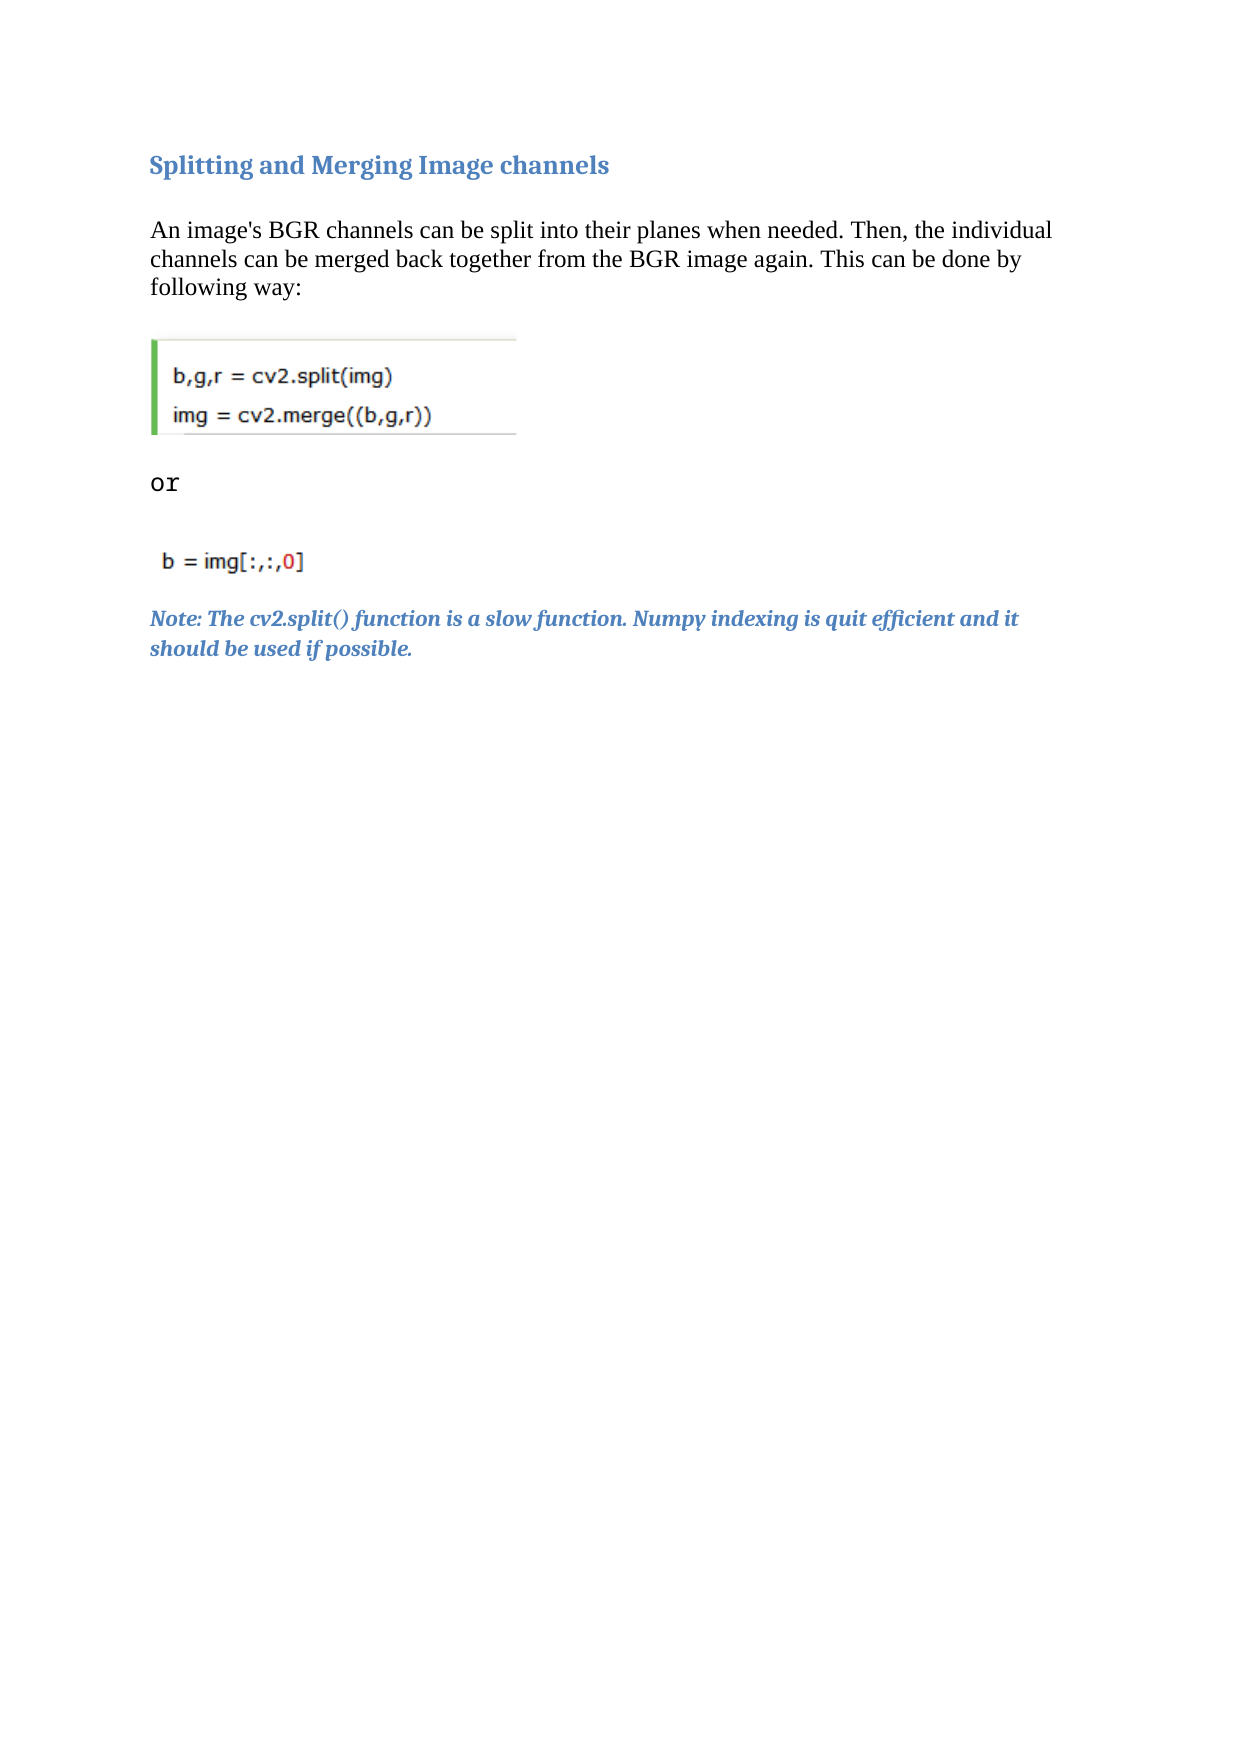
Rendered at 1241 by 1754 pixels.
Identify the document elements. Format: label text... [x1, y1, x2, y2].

subtitle Splitting and Merging Image channels [150, 150, 1090, 181]
picture [150, 527, 325, 577]
text or [150, 464, 1090, 498]
subtitle Note: The cv2.split() function is a slow function. Numpy indexing is quit efficient and it should be used if possible. [150, 605, 1090, 662]
picture [150, 330, 517, 435]
text An image's BGR channels can be split into their planes when needed. Then, the individual channels can be merged back together from the BGR image again. This can be done by following way: [150, 215, 1090, 301]
